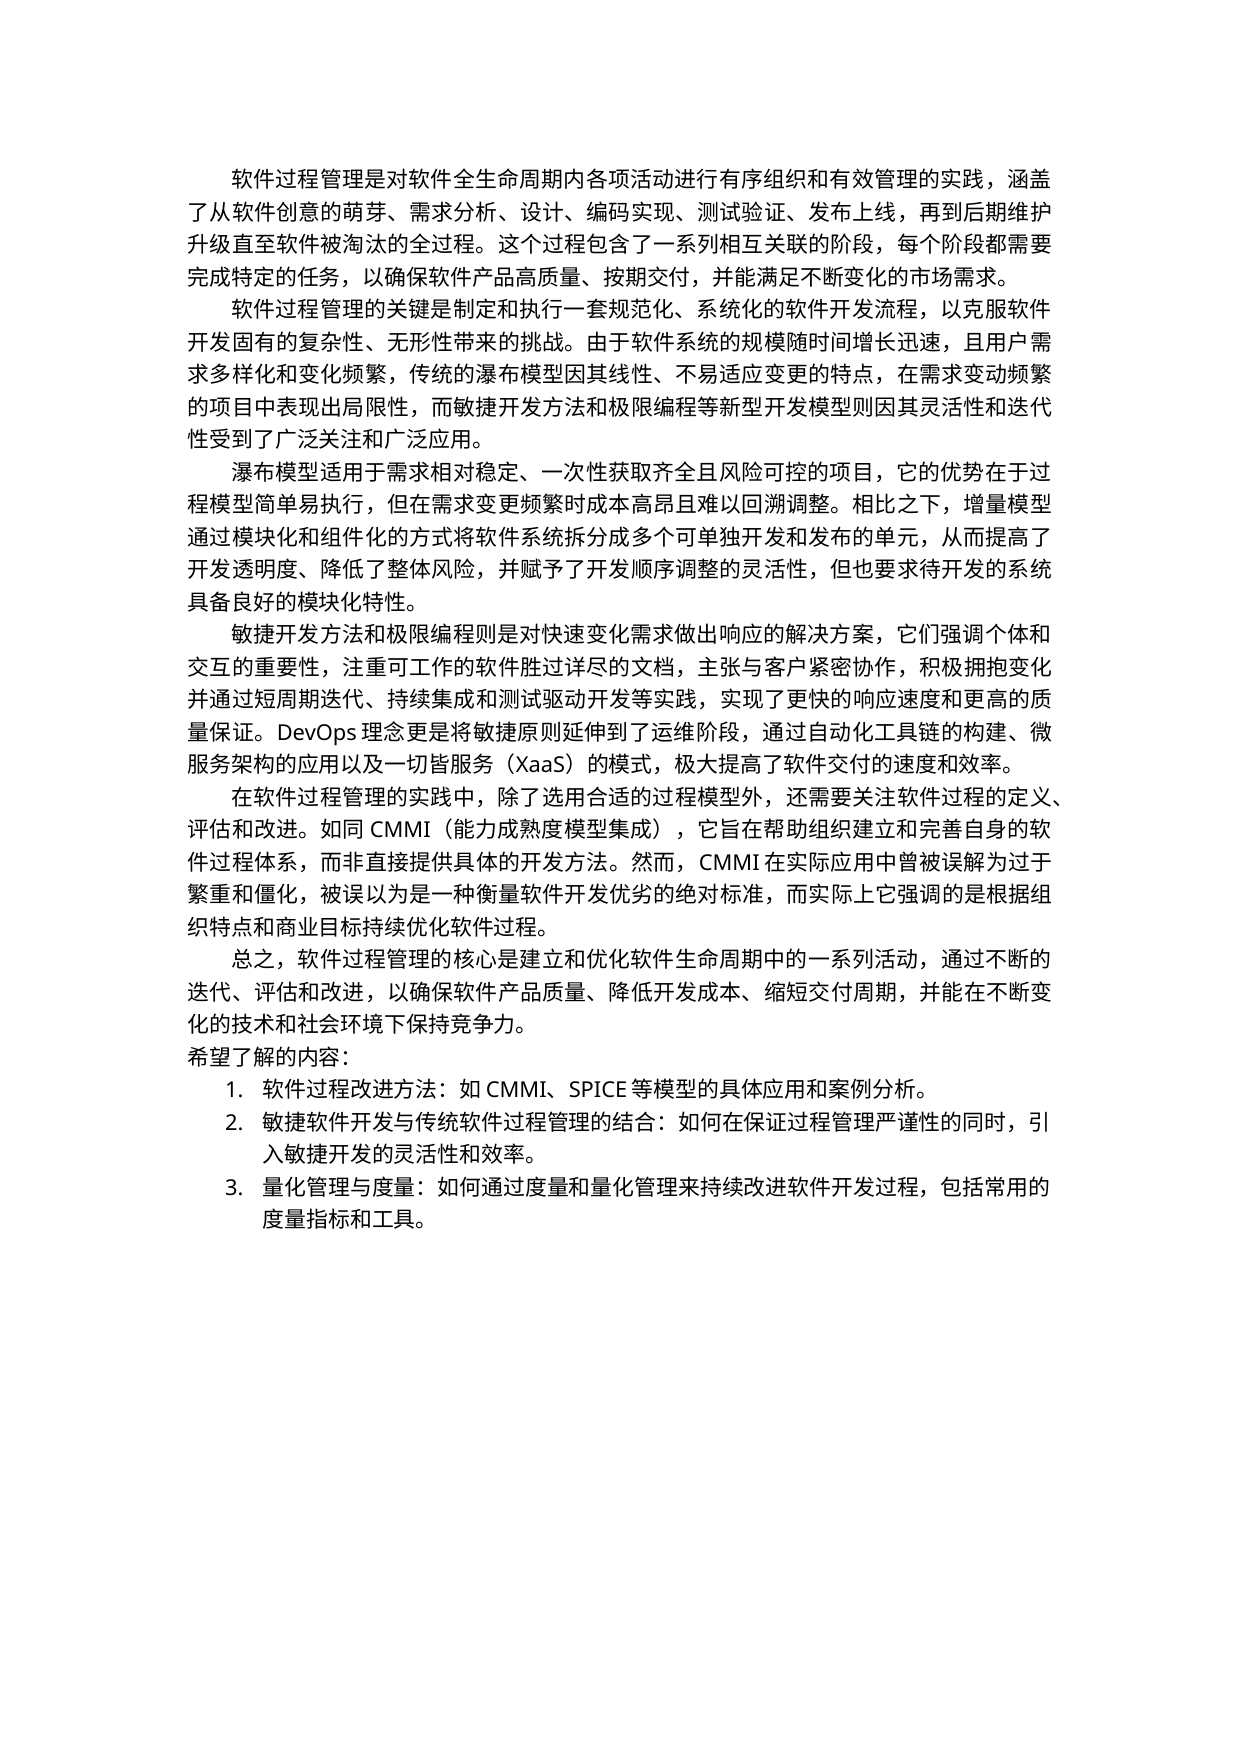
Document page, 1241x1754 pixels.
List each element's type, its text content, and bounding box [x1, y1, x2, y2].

text 瀑布模型适用于需求相对稳定、一次性获取齐全且风险可控的项目，它的优势在于过程模型简单易执行，但在需求变更频繁时成本高昂且难以回溯调整。相比之下，增量模型通过模块化和组件化的方式将软件系统拆分成多个可单独开发和发布的单元，从而提高了开发透明度、降低了整体风险，并赋予了开发顺序调整的灵活性，但也要求待开发的系统具备良好的模块化特性。 [187, 454, 1053, 617]
text 总之，软件过程管理的核心是建立和优化软件生命周期中的一系列活动，通过不断的迭代、评估和改进，以确保软件产品质量、降低开发成本、缩短交付周期，并能在不断变化的技术和社会环境下保持竞争力。 [187, 942, 1053, 1039]
list 量化管理与度量：如何通过度量和量化管理来持续改进软件开发过程，包括常用的度量指标和工具。 [225, 1169, 1053, 1234]
text 在软件过程管理的实践中，除了选用合适的过程模型外，还需要关注软件过程的定义、评估和改进。如同CMMI（能力成熟度模型集成），它旨在帮助组织建立和完善自身的软件过程体系，而非直接提供具体的开发方法。然而，CMMI在实际应用中曾被误解为过于繁重和僵化，被误以为是一种衡量软件开发优劣的绝对标准，而实际上它强调的是根据组织特点和商业目标持续优化软件过程。 [187, 779, 1053, 942]
text 敏捷开发方法和极限编程则是对快速变化需求做出响应的解决方案，它们强调个体和交互的重要性，注重可工作的软件胜过详尽的文档，主张与客户紧密协作，积极拥抱变化，并通过短周期迭代、持续集成和测试驱动开发等实践，实现了更快的响应速度和更高的质量保证。DevOps理念更是将敏捷原则延伸到了运维阶段，通过自动化工具链的构建、微服务架构的应用以及一切皆服务（XaaS）的模式，极大提高了软件交付的速度和效率。 [187, 617, 1053, 779]
list 敏捷软件开发与传统软件过程管理的结合：如何在保证过程管理严谨性的同时，引入敏捷开发的灵活性和效率。 [225, 1104, 1053, 1169]
text 希望了解的内容： [187, 1039, 1053, 1072]
text 软件过程管理的关键是制定和执行一套规范化、系统化的软件开发流程，以克服软件开发固有的复杂性、无形性带来的挑战。由于软件系统的规模随时间增长迅速，且用户需求多样化和变化频繁，传统的瀑布模型因其线性、不易适应变更的特点，在需求变动频繁的项目中表现出局限性，而敏捷开发方法和极限编程等新型开发模型则因其灵活性和迭代性受到了广泛关注和广泛应用。 [187, 292, 1053, 454]
list 软件过程改进方法：如CMMI、SPICE等模型的具体应用和案例分析。 [225, 1072, 1053, 1104]
text 软件过程管理是对软件全生命周期内各项活动进行有序组织和有效管理的实践，涵盖了从软件创意的萌芽、需求分析、设计、编码实现、测试验证、发布上线，再到后期维护升级直至软件被淘汰的全过程。这个过程包含了一系列相互关联的阶段，每个阶段都需要完成特定的任务，以确保软件产品高质量、按期交付，并能满足不断变化的市场需求。 [187, 162, 1053, 292]
